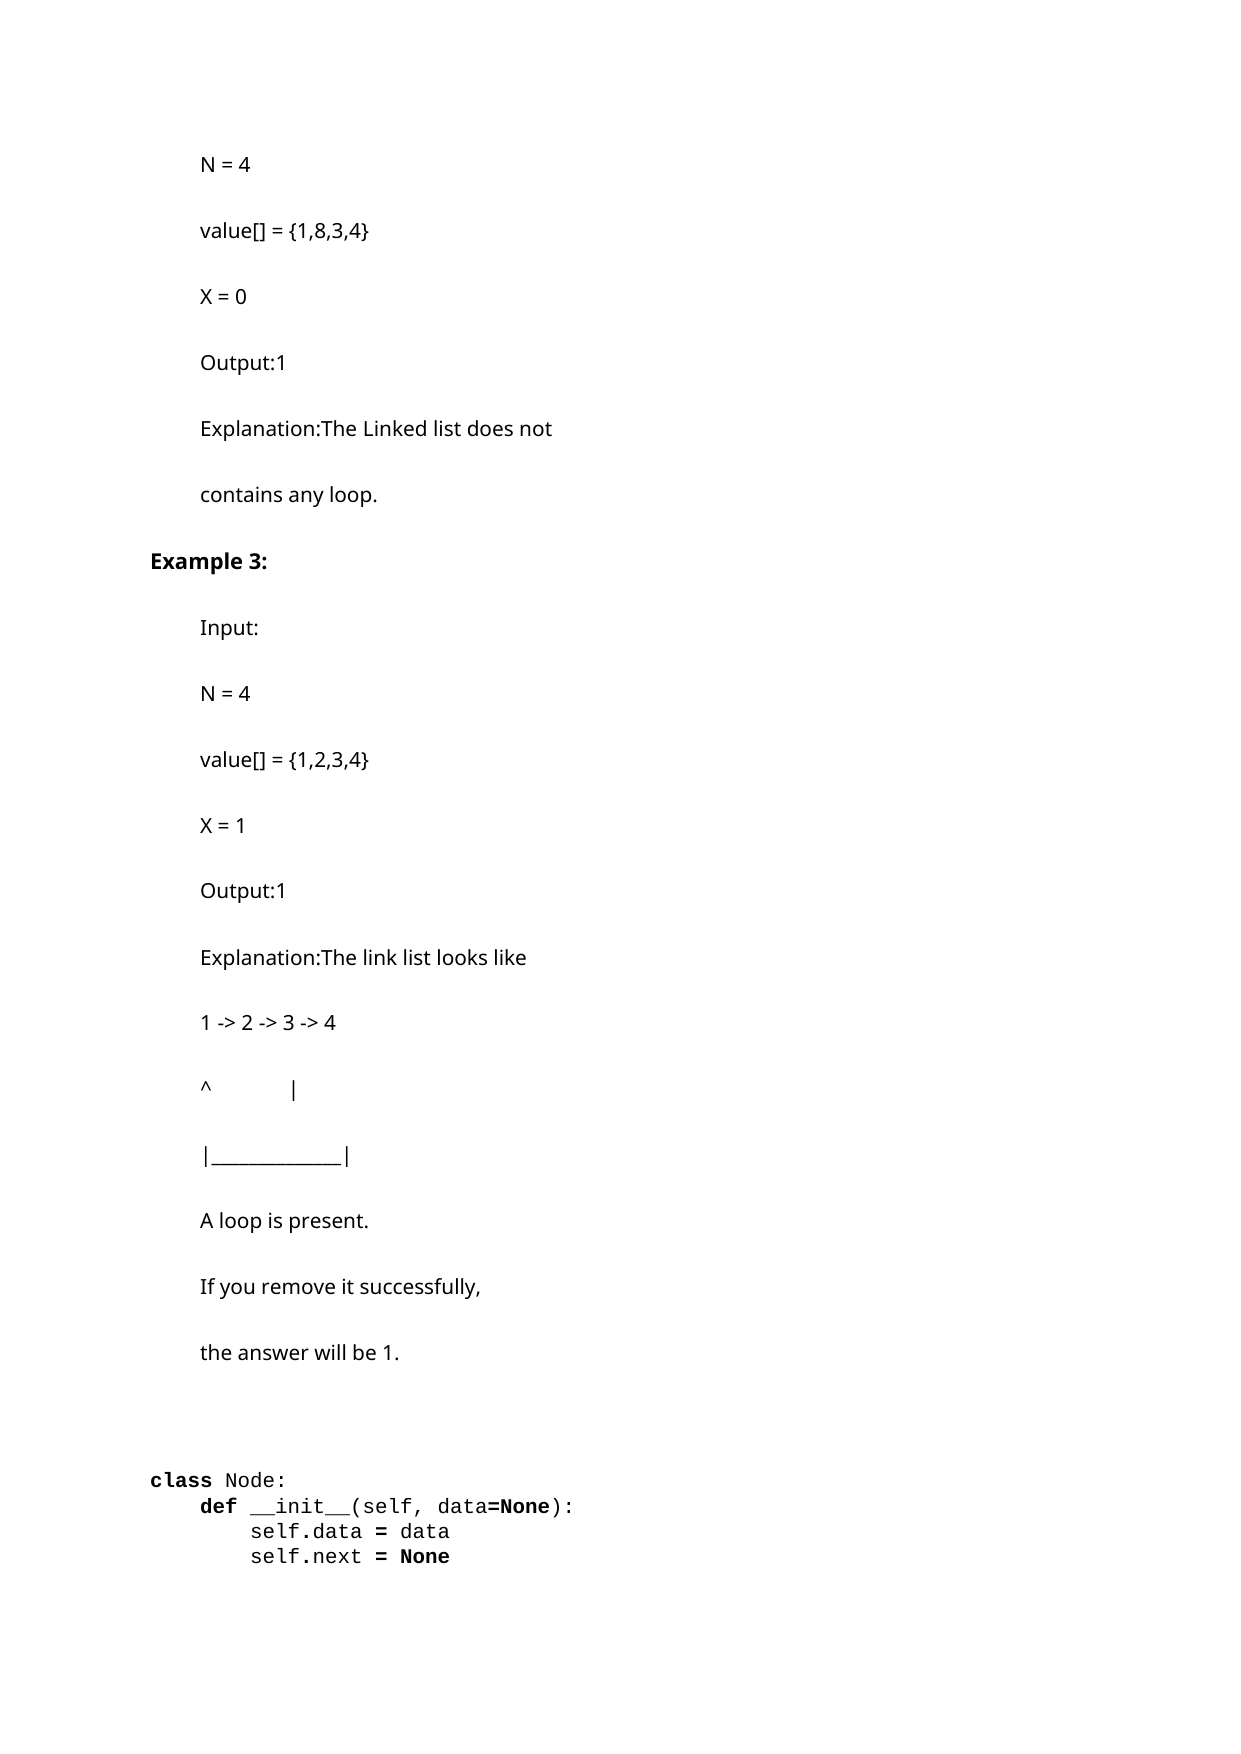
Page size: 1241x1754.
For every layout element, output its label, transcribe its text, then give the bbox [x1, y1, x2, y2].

text N = 4 [200, 679, 1040, 707]
text X = 1 [200, 811, 1040, 839]
text def __init__(self, data=None): [150, 1494, 1090, 1519]
text ^ | [200, 1074, 1040, 1103]
text self.next = None [150, 1545, 1090, 1570]
text If you remove it successfully, [200, 1272, 1040, 1301]
text Input: [200, 613, 1040, 641]
text the answer will be 1. [200, 1338, 1040, 1367]
text 1 -> 2 -> 3 -> 4 [200, 1008, 1040, 1037]
text contains any loop. [200, 480, 1040, 508]
text Explanation:The link list looks like [200, 943, 1040, 971]
text self.data = data [150, 1519, 1090, 1545]
text class Node: [150, 1468, 1090, 1494]
text Explanation:The Linked list does not [200, 414, 1040, 442]
text X = 0 [200, 282, 1040, 310]
text N = 4 [200, 150, 1040, 178]
text Output:1 [200, 877, 1040, 905]
text value[] = {1,8,3,4} [200, 216, 1040, 244]
text Example 3: [150, 546, 1090, 575]
text A loop is present. [200, 1206, 1040, 1235]
text Output:1 [200, 348, 1040, 376]
text value[] = {1,2,3,4} [200, 745, 1040, 773]
text |______________| [200, 1140, 1040, 1169]
